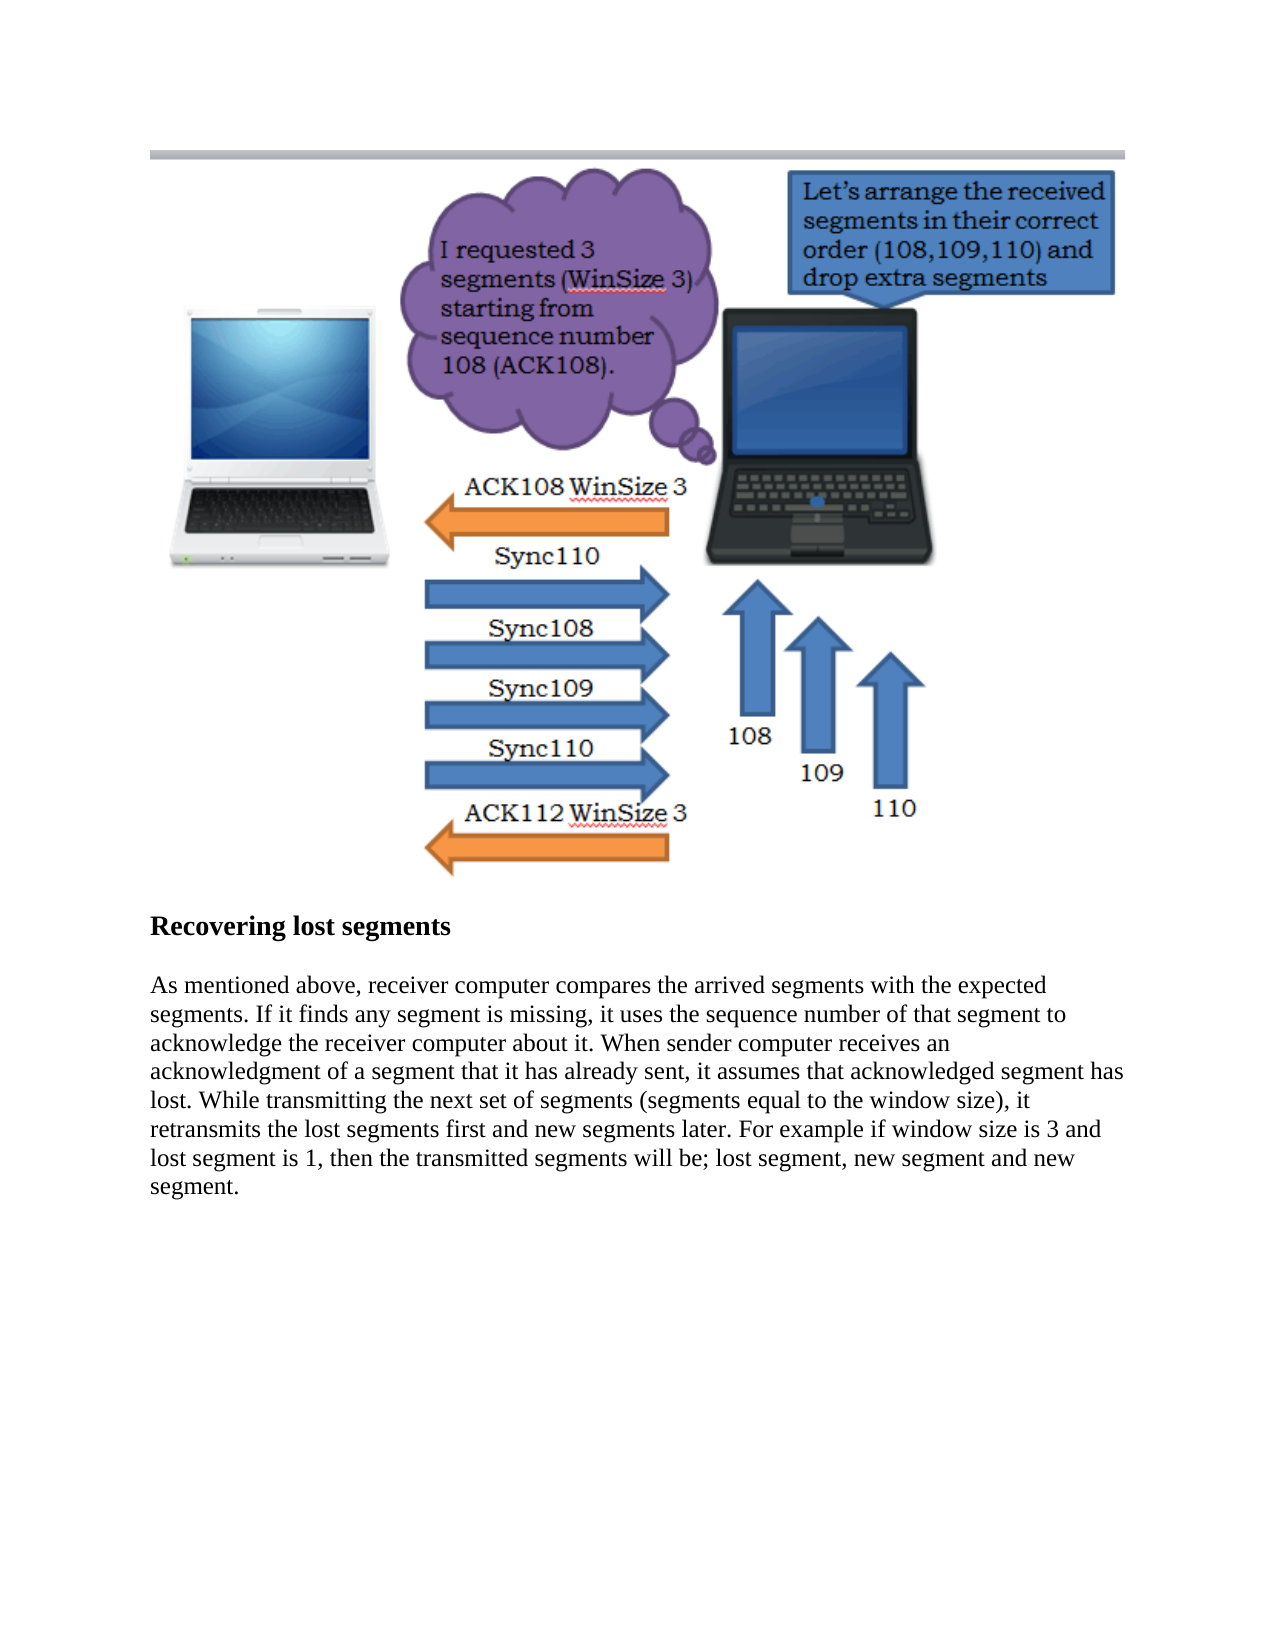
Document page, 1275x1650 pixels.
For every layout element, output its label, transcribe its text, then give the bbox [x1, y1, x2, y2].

text Recovering lost segments [150, 908, 1125, 941]
picture [150, 150, 1125, 880]
text As mentioned above, receiver computer compares the arrived segments with the expected segments. If it finds any segment is missing, it uses the sequence number of that segment to acknowledge the receiver computer about it. When sender computer receives an acknowledgment of a segment that it has already sent, it assumes that acknowledged segment has lost. While transmitting the next set of segments (segments equal to the window size), it retransmits the lost segments first and new segments later. For example if window size is 3 and lost segment is 1, then the transmitted segments will be; lost segment, new segment and new segment. [150, 970, 1125, 1200]
